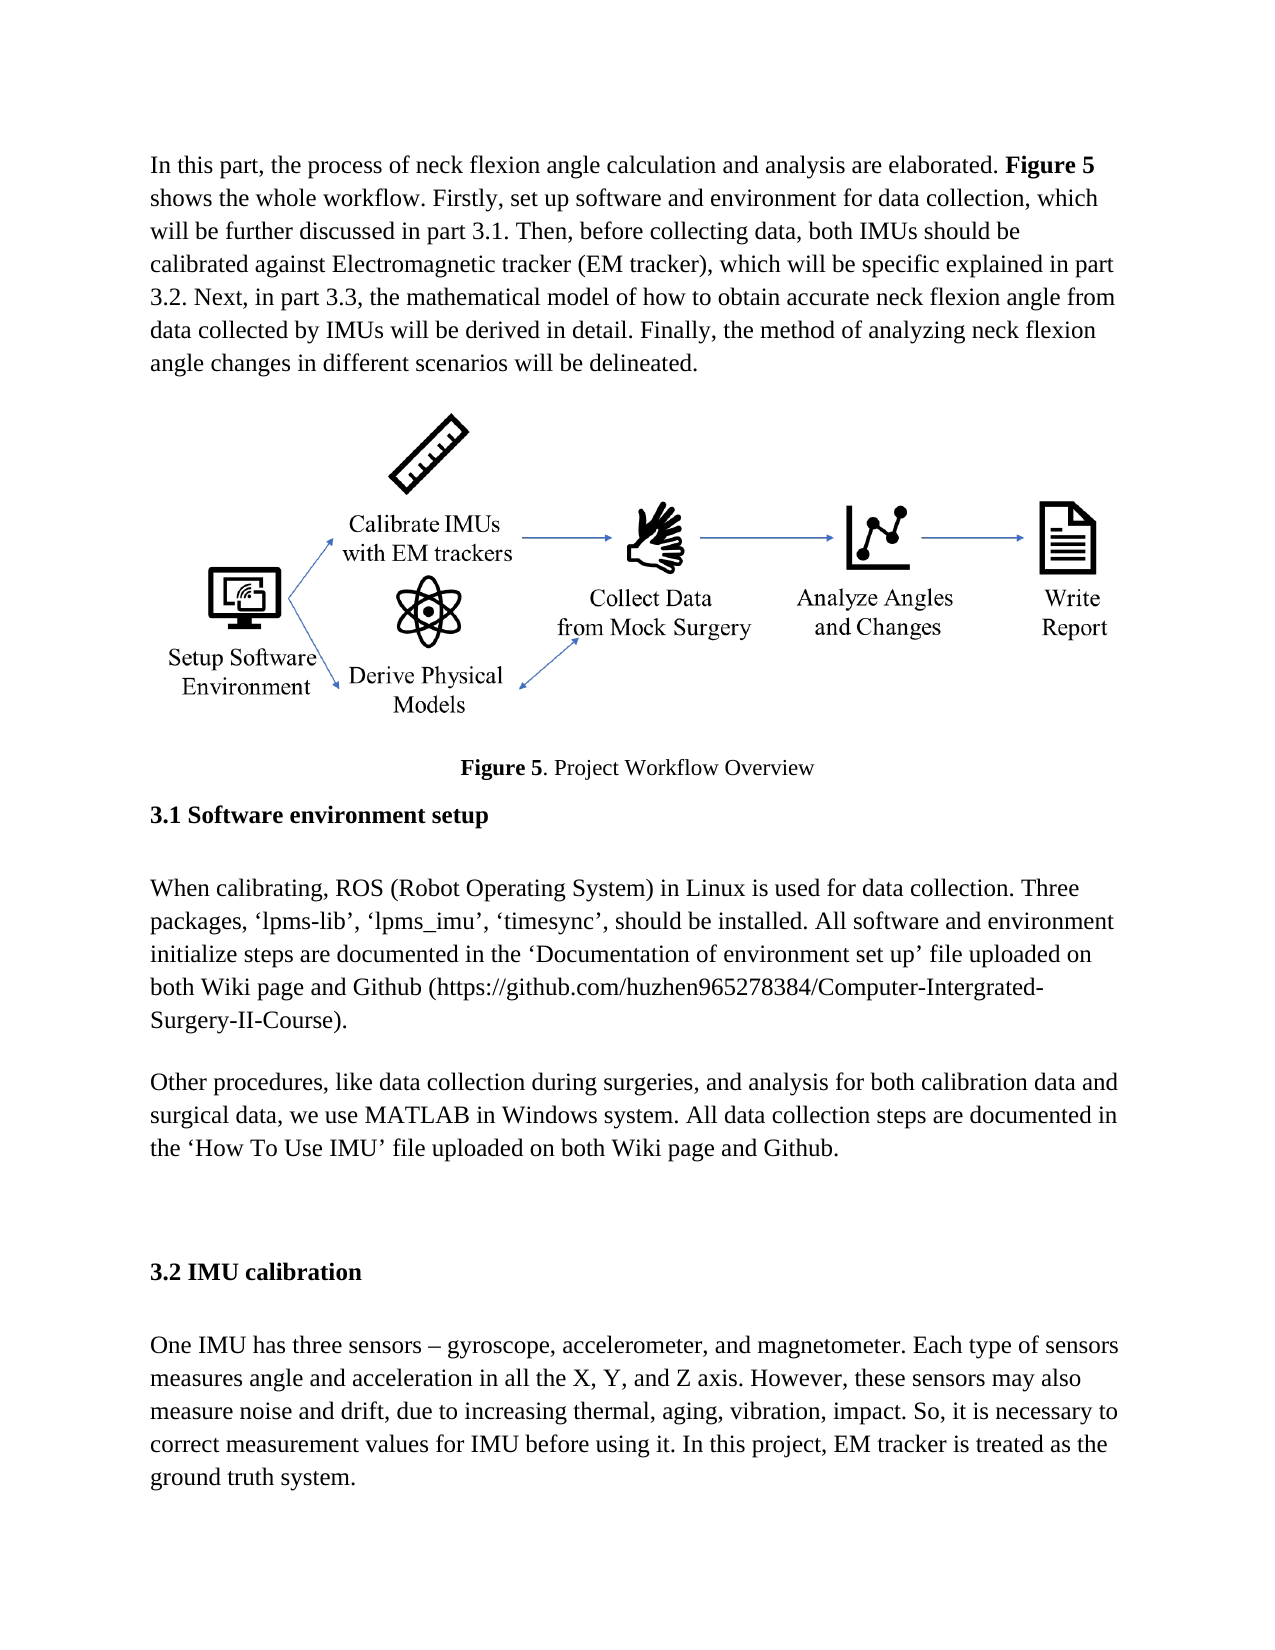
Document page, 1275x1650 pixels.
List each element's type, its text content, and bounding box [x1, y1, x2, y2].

text One IMU has three sensors – gyroscope, accelerometer, and magnetometer. Each type of sensors measures angle and acceleration in all the X, Y, and Z axis. However, these sensors may also measure noise and drift, due to increasing thermal, aging, vibration, impact. So, it is necessary to correct measurement values for IMU before using it. In this project, EM tracker is treated as the ground truth system. [150, 1330, 1125, 1491]
text In this part, the process of neck flexion angle calculation and analysis are elaborated. Figure 5 shows the whole workflow. Firstly, set up software and environment for data collection, which will be further discussed in part 3.1. Then, before collecting data, both IMUs should be calibrated against Electromagnetic tracker (EM tracker), which will be specific explained in part 3.2. Next, in part 3.3, the mathematical model of how to obtain accurate neck flexion angle from data collected by IMUs will be derived in detail. Finally, the method of analyzing neck flexion angle changes in different scenarios will be delineated. [150, 150, 1125, 377]
picture [153, 410, 1122, 733]
text When calibrating, ROS (Robot Operating System) in Linux is used for data collection. Three packages, ‘lpms-lib’, ‘lpms_imu’, ‘timesync’, should be installed. All software and environment initialize steps are documented in the ‘Documentation of environment set up’ file uploaded on both Wiki page and Github (https://github.com/huzhen965278384/Computer-Intergrated-Surgery-II-Course). [150, 873, 1125, 1033]
text 3.2 IMU calibration [150, 1257, 1125, 1286]
text Other procedures, like data collection during surgeries, and analysis for both calibration data and surgical data, we use MATLAB in Windows system. All data collection steps are documented in the ‘How To Use IMU’ file uploaded on both Wiki page and Github. [150, 1067, 1125, 1162]
text 3.1 Software environment setup [150, 800, 1125, 829]
text Figure 5. Project Workflow Overview [150, 753, 1125, 780]
